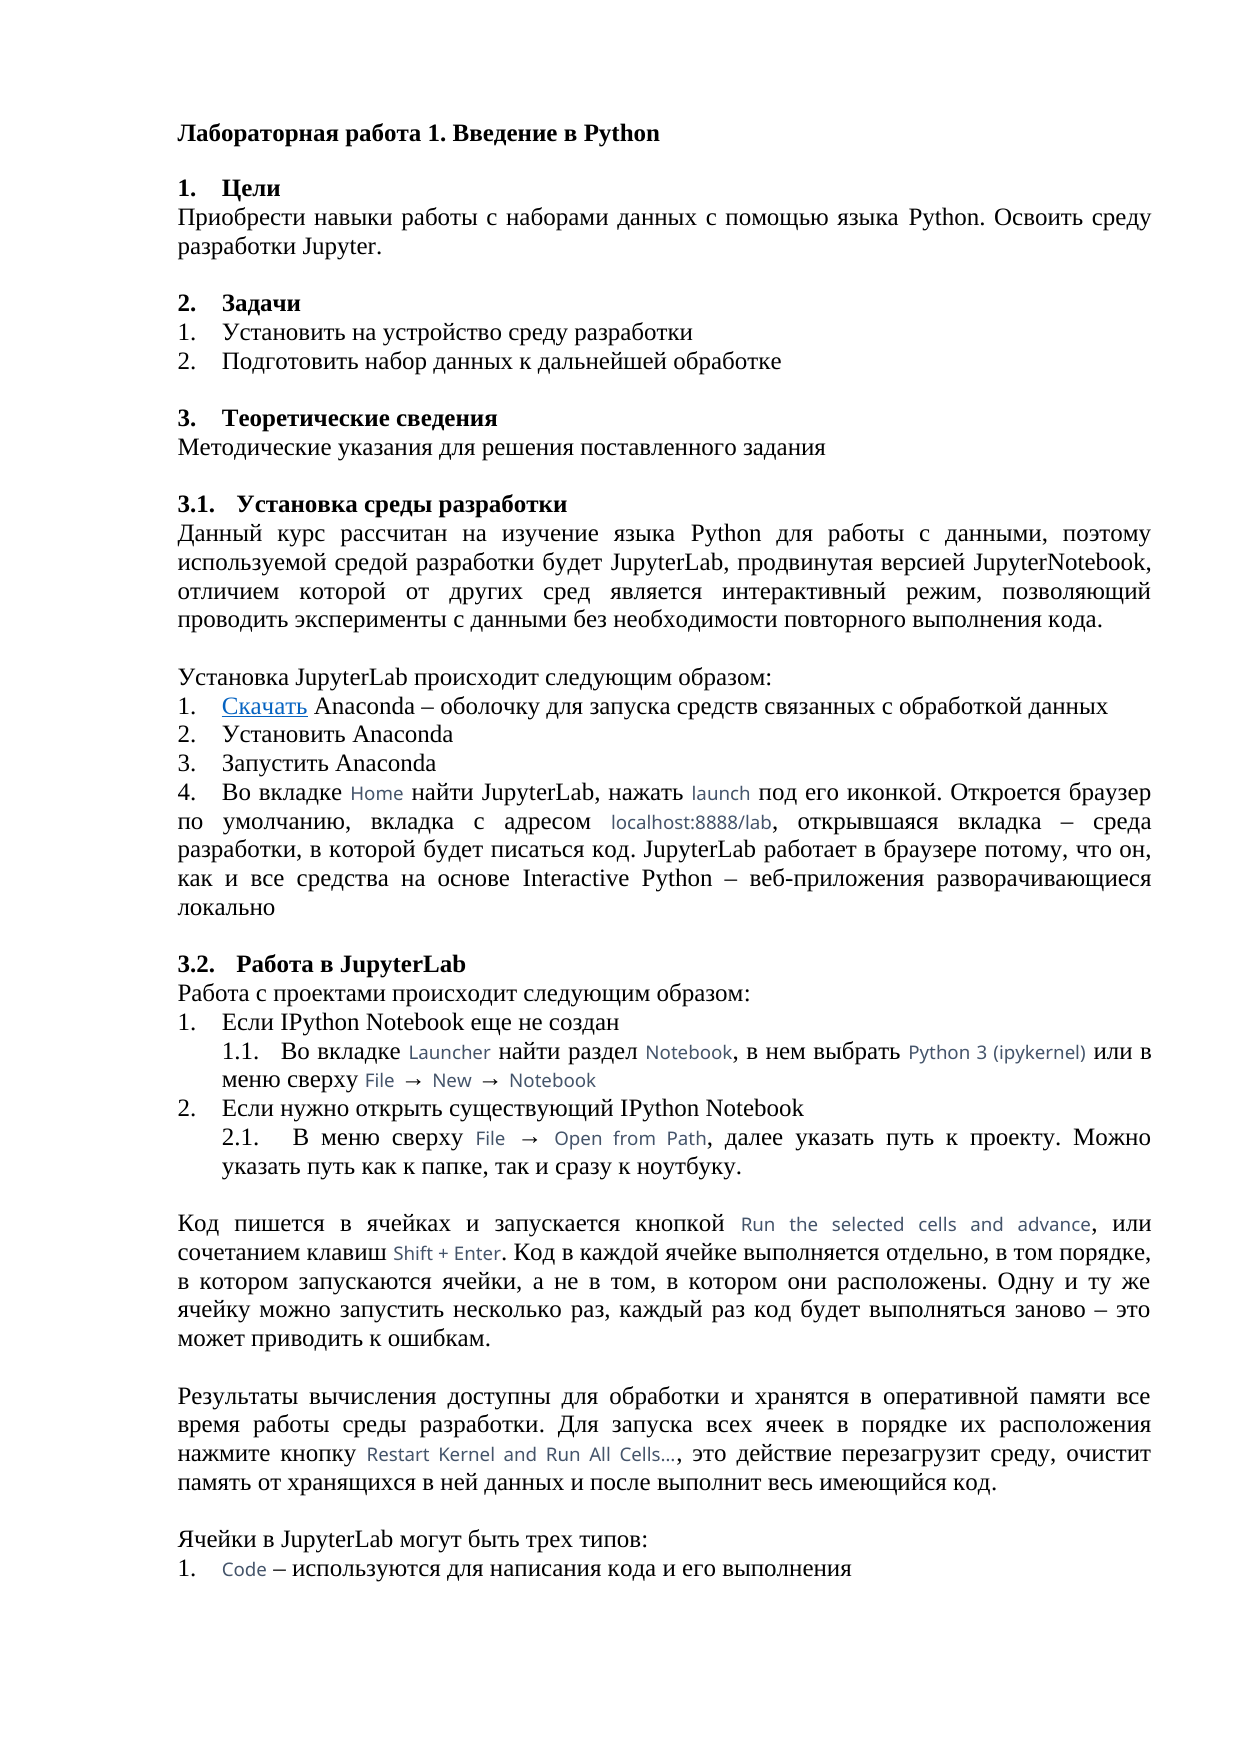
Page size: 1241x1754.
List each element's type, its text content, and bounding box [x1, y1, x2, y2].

subtitle Лабораторная работа 1. Введение в Python [177, 118, 1152, 147]
list Установка JupyterLab происходит следующим образом: [177, 662, 1152, 691]
subtitle Теоретические сведения [177, 403, 1152, 432]
subtitle Цели [177, 173, 1152, 202]
subtitle Установка среды разработки [177, 489, 1152, 518]
subtitle Работа в JupyterLab [177, 949, 1152, 978]
list В меню сверху File Open from Path, далее указать путь к проекту. Можно указать путь как к папке, так и сразу к ноутбуку. [222, 1122, 1152, 1179]
list Работа с проектами происходит следующим образом: [177, 978, 1152, 1007]
list Установить на устройство среду разработки [177, 317, 1152, 346]
list Запустить Anaconda [177, 748, 1152, 777]
list Во вкладке Home найти JupyterLab, нажать launch под его иконкой. Откроется браузер по умолчанию, вкладка с адресом localhost:8888/lab, открывшаяся вкладка – среда разработки, в которой будет писаться код. JupyterLab работает в браузере потому, что он, как и все средства на основе Interactive Python – веб-приложения разворачивающиеся локально [177, 777, 1152, 921]
list Подготовить набор данных к дальнейшей обработке [177, 346, 1152, 374]
text Ячейки в JupyterLab могут быть трех типов: [177, 1524, 1152, 1553]
list Установить Anaconda [177, 719, 1152, 748]
list Данный курс рассчитан на изучение языка Python для работы с данными, поэтому используемой средой разработки будет JupyterLab, продвинутая версией JupyterNotebook, отличием которой от других сред является интерактивный режим, позволяющий проводить эксперименты с данными без необходимости повторного выполнения кода. [177, 518, 1152, 633]
list Скачать Anaconda – оболочку для запуска средств связанных с обработкой данных [177, 691, 1152, 719]
list Если нужно открыть существующий IPython Notebook [177, 1093, 1152, 1122]
text Код пишется в ячейках и запускается кнопкой Run the selected cells and advance, или сочетанием клавиш Shift + Enter. Код в каждой ячейке выполняется отдельно, в том порядке, в котором запускаются ячейки, а не в том, в котором они расположены. Одну и ту же ячейку можно запустить несколько раз, каждый раз код будет выполняться заново – это может приводить к ошибкам. [177, 1208, 1152, 1352]
list Методические указания для решения поставленного задания [177, 432, 1152, 461]
list Во вкладке Launcher найти раздел Notebook, в нем выбрать Python 3 (ipykernel) или в меню сверху File New Notebook [222, 1036, 1152, 1093]
subtitle Задачи [177, 288, 1152, 317]
list Если IPython Notebook еще не создан [177, 1007, 1152, 1036]
text Приобрести навыки работы с наборами данных с помощью языка Python. Освоить среду разработки Jupyter. [177, 202, 1152, 259]
list Code – используются для написания кода и его выполнения [177, 1553, 1152, 1582]
text Результаты вычисления доступны для обработки и хранятся в оперативной памяти все время работы среды разработки. Для запуска всех ячеек в порядке их расположения нажмите кнопку Restart Kernel and Run All Cells…, это действие перезагрузит среду, очистит память от хранящихся в ней данных и после выполнит весь имеющийся код. [177, 1381, 1152, 1496]
